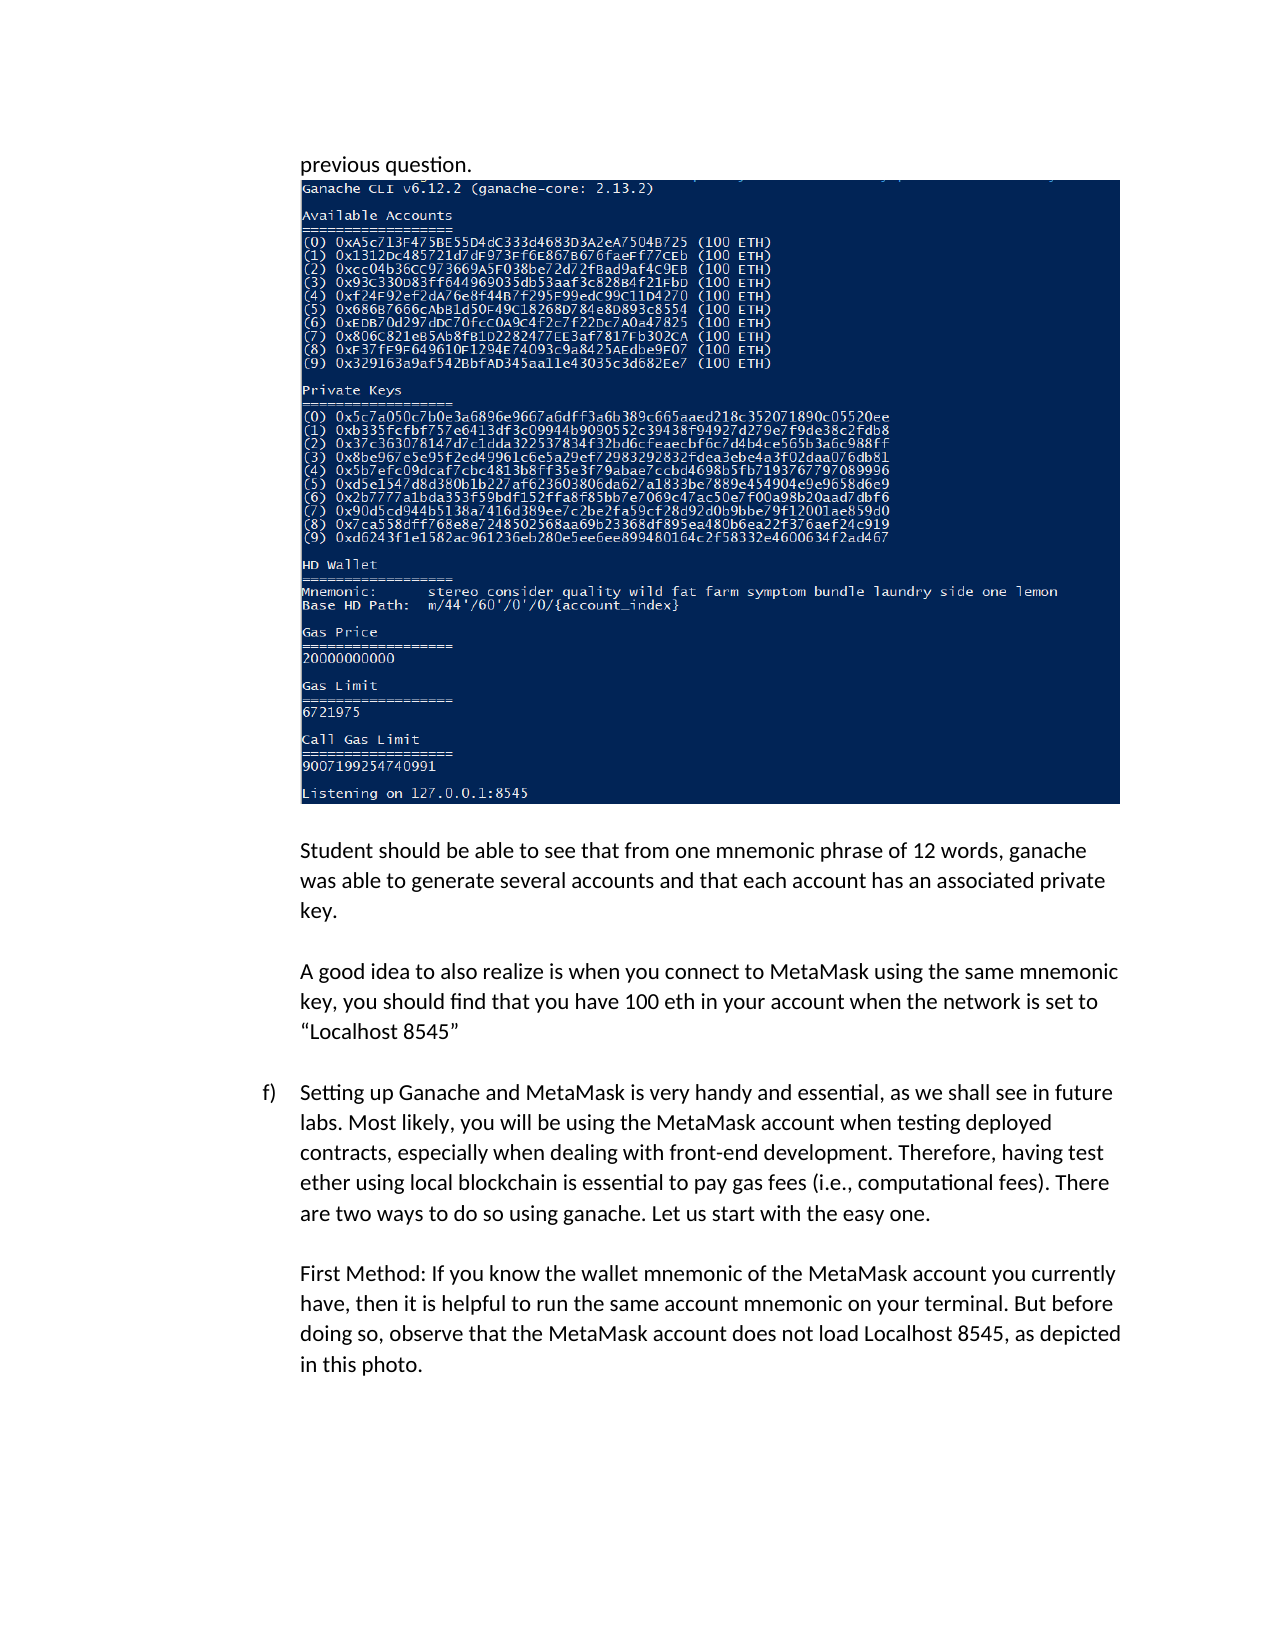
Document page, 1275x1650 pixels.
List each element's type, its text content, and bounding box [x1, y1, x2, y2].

picture [300, 180, 1120, 804]
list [262, 150, 1125, 804]
list Student should be able to see that from one mnemonic phrase of 12 words, ganache was able to generate several accounts and that each account has an associated private key. A good idea to also realize is when you connect to MetaMask using the same mnemonic key, you should find that you have 100 eth in your account when the network is set to “Localhost 8545” [300, 836, 1125, 1076]
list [262, 1078, 1125, 1378]
